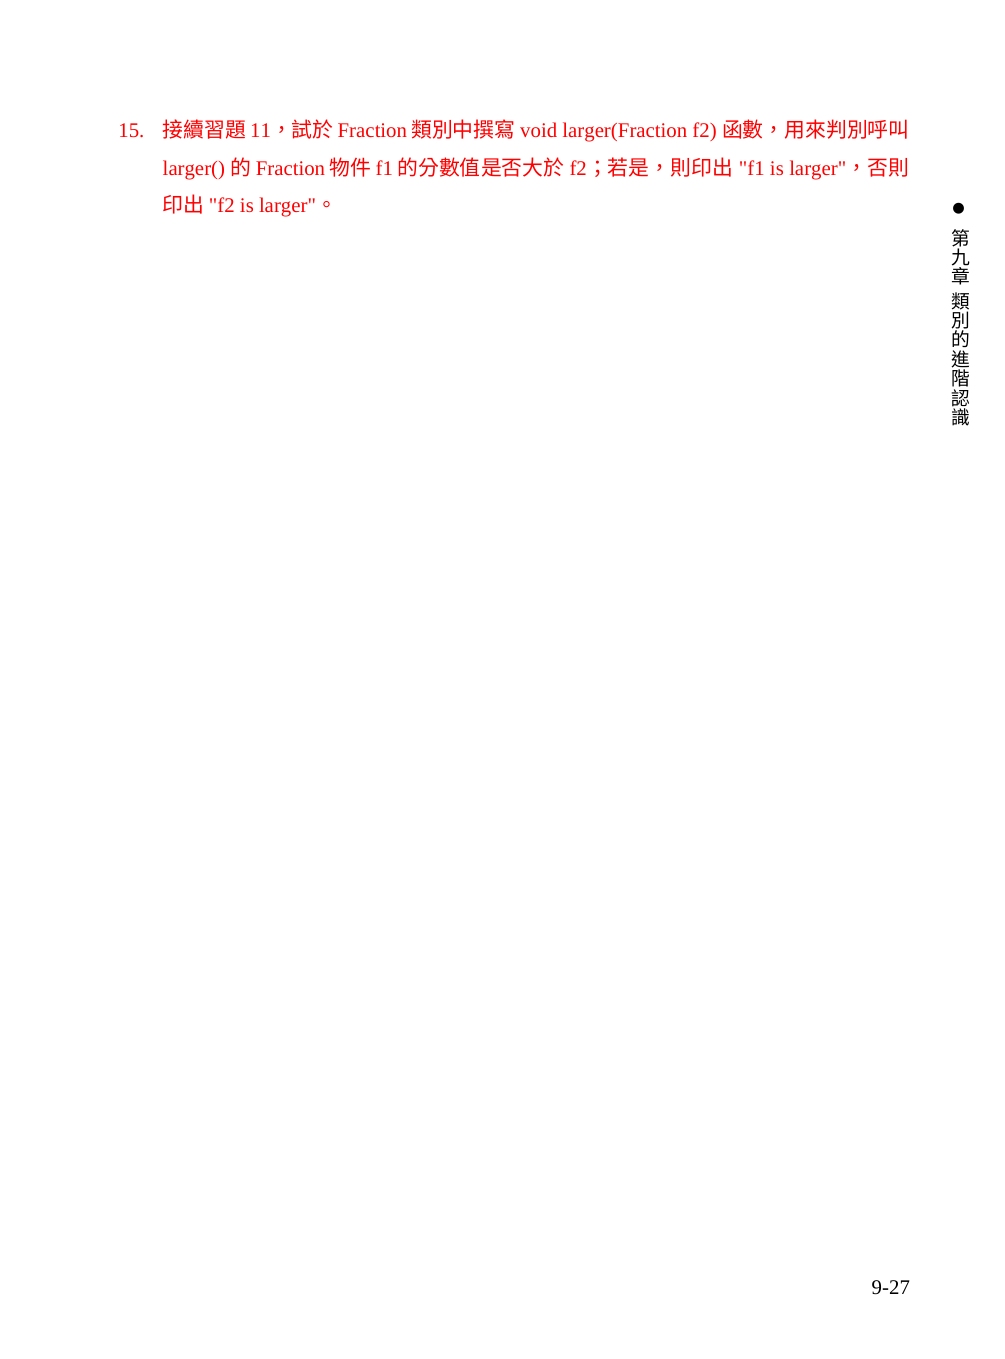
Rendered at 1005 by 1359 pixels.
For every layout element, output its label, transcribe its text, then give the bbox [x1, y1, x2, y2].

text 接續習題11，試於Fraction類別中撰寫 void larger(Fraction f2) 函數，用來判別呼叫 larger() 的Fraction物件f1的分數值是否大於f2；若是，則印出 "f1 is larger"，否則印出 "f2 is larger"。 [118, 106, 909, 219]
